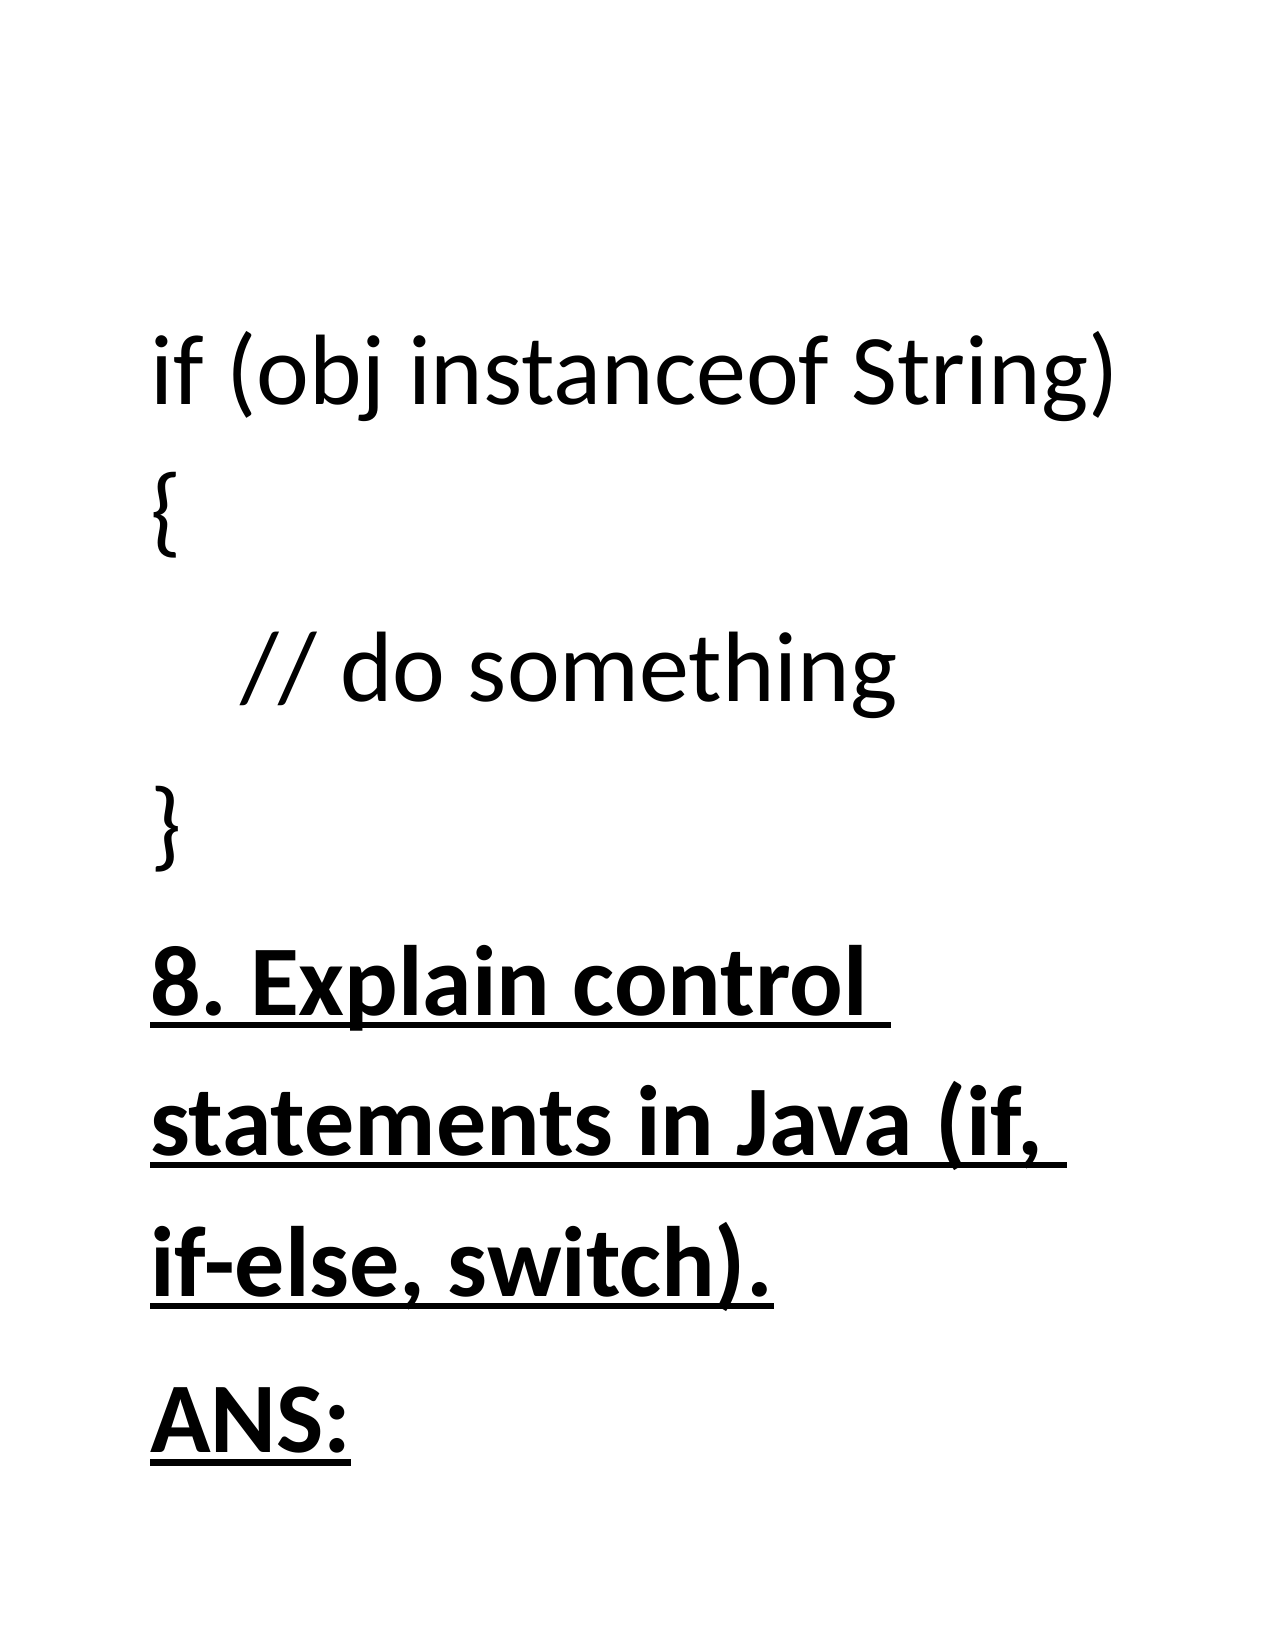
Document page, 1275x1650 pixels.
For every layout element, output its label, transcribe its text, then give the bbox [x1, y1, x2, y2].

text // do something [150, 604, 1125, 726]
text if (obj instanceof String) { [150, 307, 1125, 569]
text } [150, 761, 1125, 883]
text 8. Explain control statements in Java (if, if-else, switch). [150, 918, 1125, 1321]
text ANS: [150, 1356, 1125, 1478]
